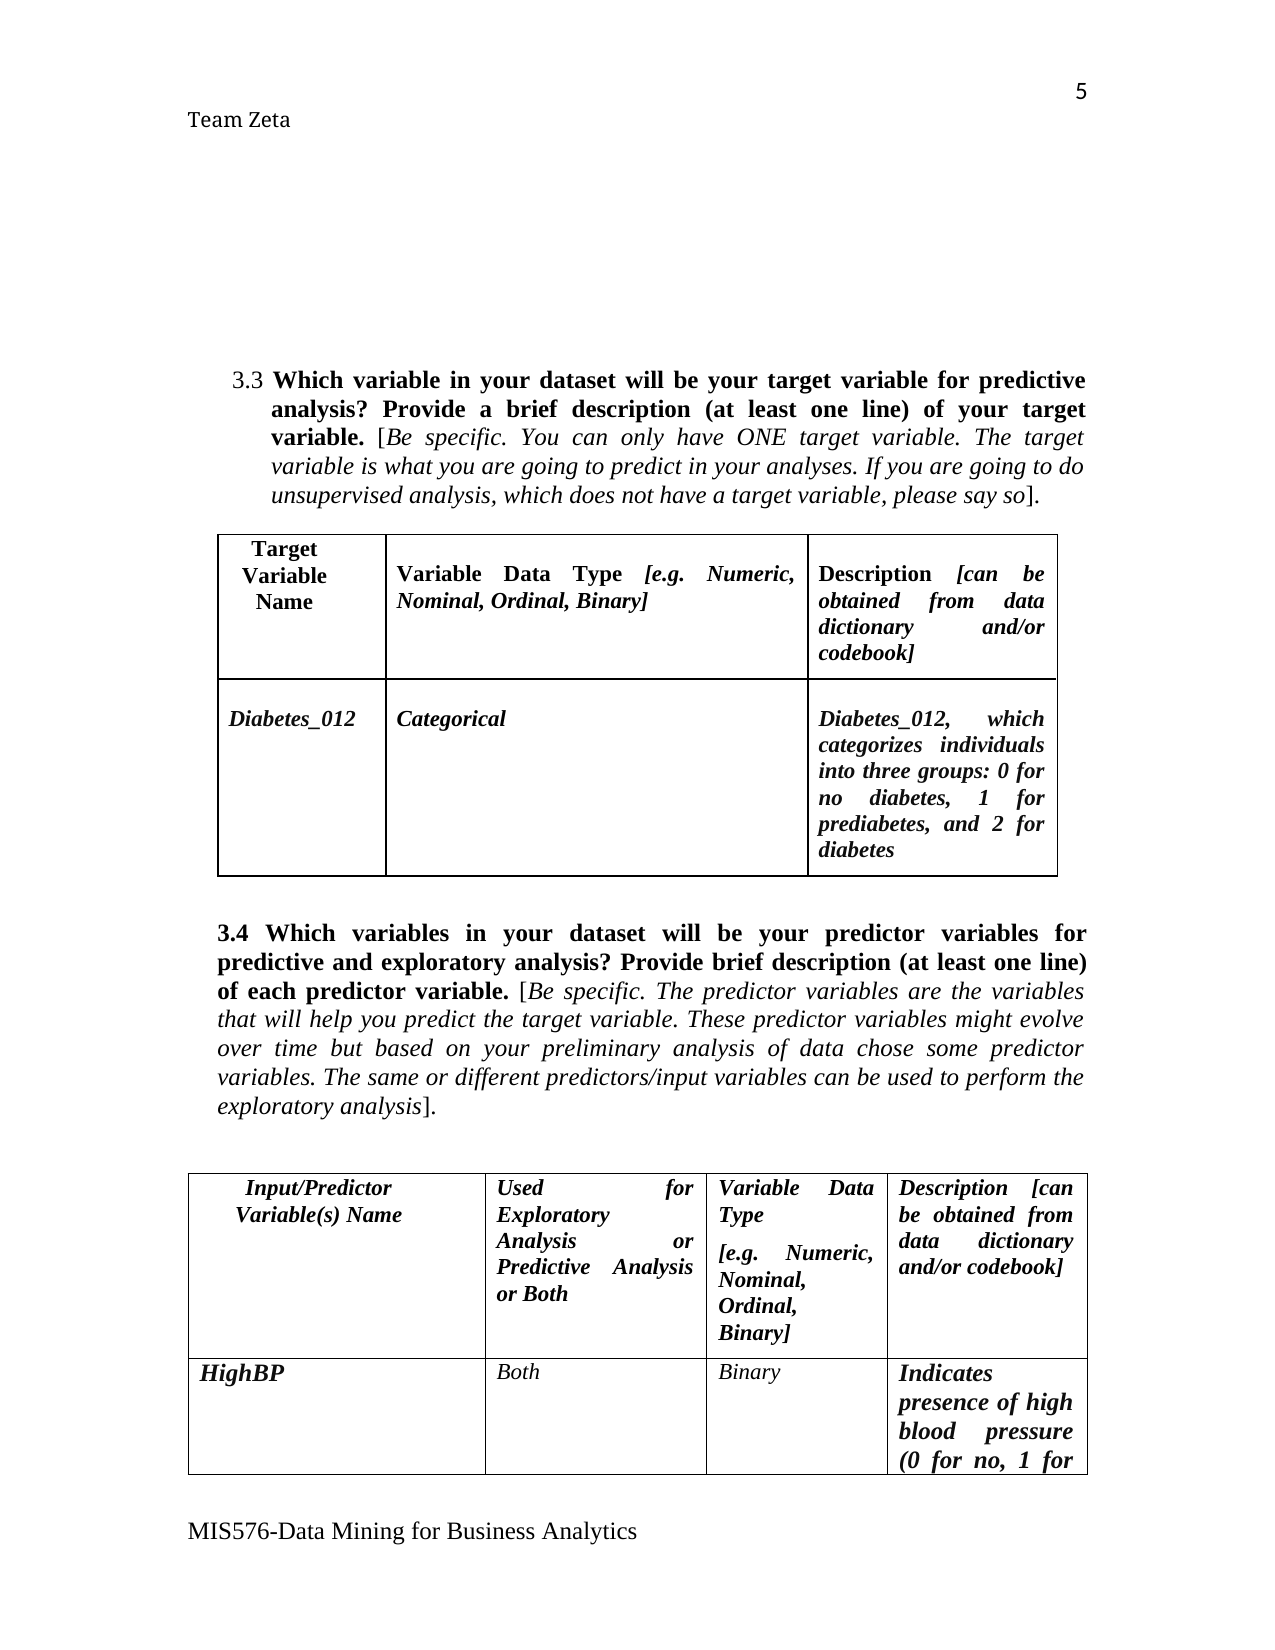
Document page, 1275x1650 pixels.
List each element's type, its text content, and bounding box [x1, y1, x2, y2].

table_cell Binary [707, 1359, 887, 1473]
text 3.4 Which variables in your dataset will be your predictor variables for predictive and exploratory analysis? Provide brief description (at least one line) of each predictor variable. [Be specific. The predictor variables are the variables that will help you predict the target variable. These predictor variables might evolve over time but based on your preliminary analysis of data chose some predictor variables. The same or different predictors/input variables can be used to perform the exploratory analysis]. [217, 918, 1087, 1119]
table_header Description [can be obtained from data dictionary and/or codebook] [809, 535, 1057, 678]
table_cell HighBP [189, 1359, 485, 1473]
table_header Description [can be obtained from data dictionary and/or codebook] [888, 1174, 1087, 1357]
table_cell Diabetes_012 [219, 680, 385, 875]
table_cell Categorical [387, 680, 807, 875]
table_cell Diabetes_012, which categorizes individuals into three groups: 0 for no diabetes, 1 for prediabetes, and 2 for diabetes [809, 678, 1057, 875]
table_header Variable Data Type [e.g. Numeric, Nominal, Ordinal, Binary] [707, 1174, 887, 1357]
text 3.3 Which variable in your dataset will be your target variable for predictive analysis? Provide a brief description (at least one line) of your target variable. [Be specific. You can only have ONE target variable. The target variable is what you are going to predict in your analyses. If you are going to do unsupervised analysis, which does not have a target variable, please say so]. [232, 365, 1087, 509]
table_header Used for Exploratory Analysis or Predictive Analysis or Both [486, 1174, 706, 1357]
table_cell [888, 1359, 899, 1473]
table_header Target Variable Name [219, 535, 385, 678]
table_header Variable Data Type [e.g. Numeric, Nominal, Ordinal, Binary] [387, 535, 807, 678]
table_cell Indicates presence of high blood pressure (0 for no, 1 for yes). [993, 1359, 1087, 1473]
table_header Input/Predictor Variable(s) Name [189, 1174, 485, 1357]
table_cell Both [486, 1359, 706, 1473]
